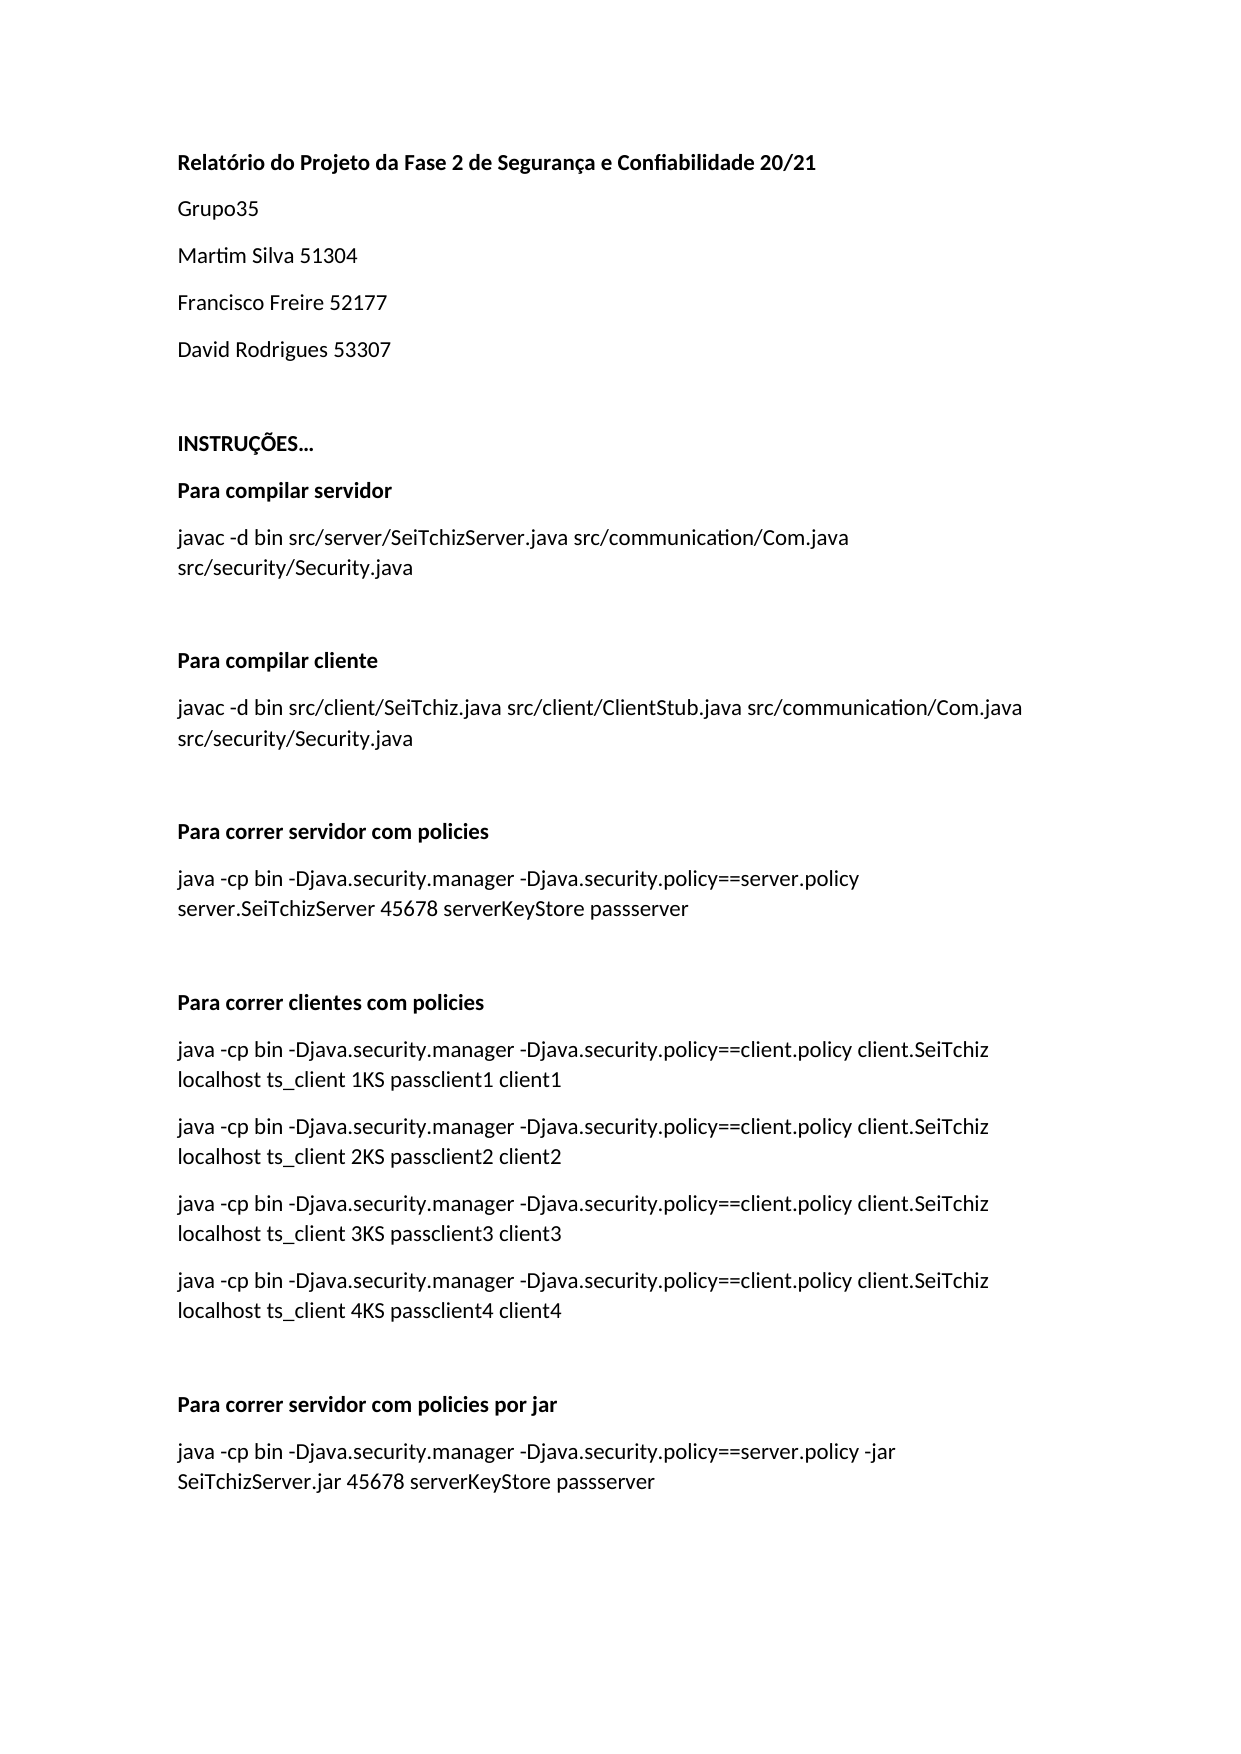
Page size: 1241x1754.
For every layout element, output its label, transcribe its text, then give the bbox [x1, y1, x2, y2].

text Para compilar servidor [177, 476, 1063, 504]
text Para correr clientes com policies [177, 988, 1063, 1016]
text java -cp bin -Djava.security.manager -Djava.security.policy==client.policy client.SeiTchiz localhost ts_client 4KS passclient4 client4 [177, 1266, 1063, 1324]
text Para compilar cliente [177, 647, 1063, 674]
text java -cp bin -Djava.security.manager -Djava.security.policy==client.policy client.SeiTchiz localhost ts_client 3KS passclient3 client3 [177, 1189, 1063, 1247]
text Francisco Freire 52177 [177, 288, 1063, 316]
text Grupo35 [177, 194, 1063, 222]
text javac -d bin src/client/SeiTchiz.java src/client/ClientStub.java src/communication/Com.java src/security/Security.java [177, 693, 1063, 752]
text javac -d bin src/server/SeiTchizServer.java src/communication/Com.java src/security/Security.java [177, 523, 1063, 581]
text Relatório do Projeto da Fase 2 de Segurança e Confiabilidade 20/21 [177, 148, 1063, 176]
text java -cp bin -Djava.security.manager -Djava.security.policy==client.policy client.SeiTchiz localhost ts_client 1KS passclient1 client1 [177, 1035, 1063, 1093]
text INSTRUÇÕES… [177, 429, 1063, 457]
text Para correr servidor com policies por jar [177, 1390, 1063, 1418]
text David Rodrigues 53307 [177, 335, 1063, 363]
text Martim Silva 51304 [177, 241, 1063, 269]
text java -cp bin -Djava.security.manager -Djava.security.policy==server.policy -jar SeiTchizServer.jar 45678 serverKeyStore passserver [177, 1437, 1063, 1495]
text Para correr servidor com policies [177, 817, 1063, 845]
text java -cp bin -Djava.security.manager -Djava.security.policy==client.policy client.SeiTchiz localhost ts_client 2KS passclient2 client2 [177, 1112, 1063, 1170]
text java -cp bin -Djava.security.manager -Djava.security.policy==server.policy server.SeiTchizServer 45678 serverKeyStore passserver [177, 864, 1063, 922]
